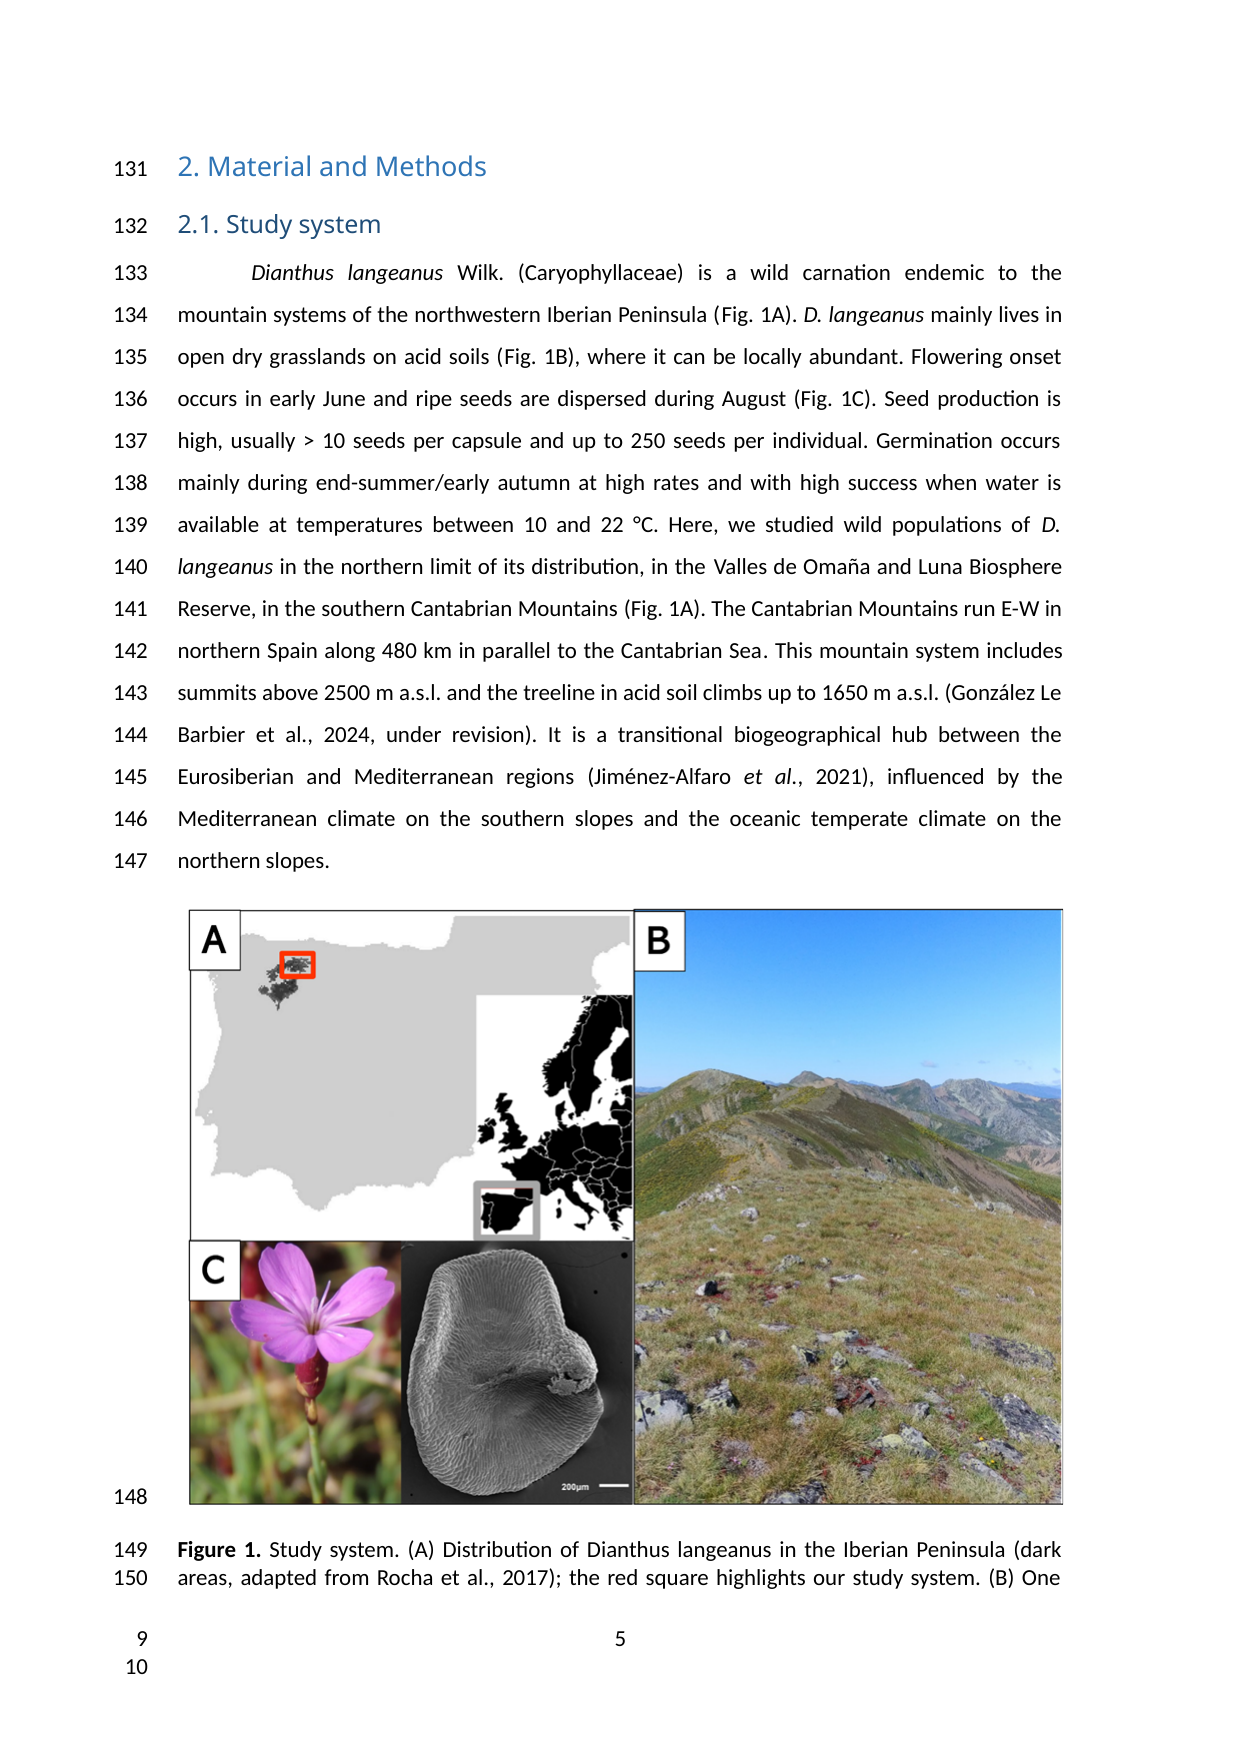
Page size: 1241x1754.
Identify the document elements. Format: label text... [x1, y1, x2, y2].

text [177, 1535, 1063, 1591]
picture [177, 904, 1064, 1505]
text Dianthus langeanus Wilk. (Caryophyllaceae) is a wild carnation endemic to the mountain systems of the northwestern Iberian Peninsula (Fig. 1A). D. langeanus mainly lives in open dry grasslands on acid soils (Fig. 1B), where it can be locally abundant. Flowering onset occurs in early June and ripe seeds are dispersed during August (Fig. 1C). Seed production is high, usually > 10 seeds per capsule and up to 250 seeds per individual. Germination occurs mainly during end-summer/early autumn at high rates and with high success when water is available at temperatures between 10 and 22 °C. Here, we studied wild populations of D. langeanus in the northern limit of its distribution, in the Valles de Omaña and Luna Biosphere Reserve, in the southern Cantabrian Mountains (Fig. 1A). The Cantabrian Mountains run E-W in northern Spain along 480 km in parallel to the Cantabrian Sea. This mountain system includes summits above 2500 m a.s.l. and the treeline in acid soil climbs up to 1650 m a.s.l. (González Le Barbier et al., 2024, under revision). It is a transitional biogeographical hub between the Eurosiberian and Mediterranean regions (Jiménez-Alfaro et al., 2021), influenced by the Mediterranean climate on the southern slopes and the oceanic temperate climate on the northern slopes. [177, 258, 1063, 874]
subtitle 2. Material and Methods [177, 148, 1063, 184]
subtitle 2.1. Study system [177, 207, 1063, 241]
